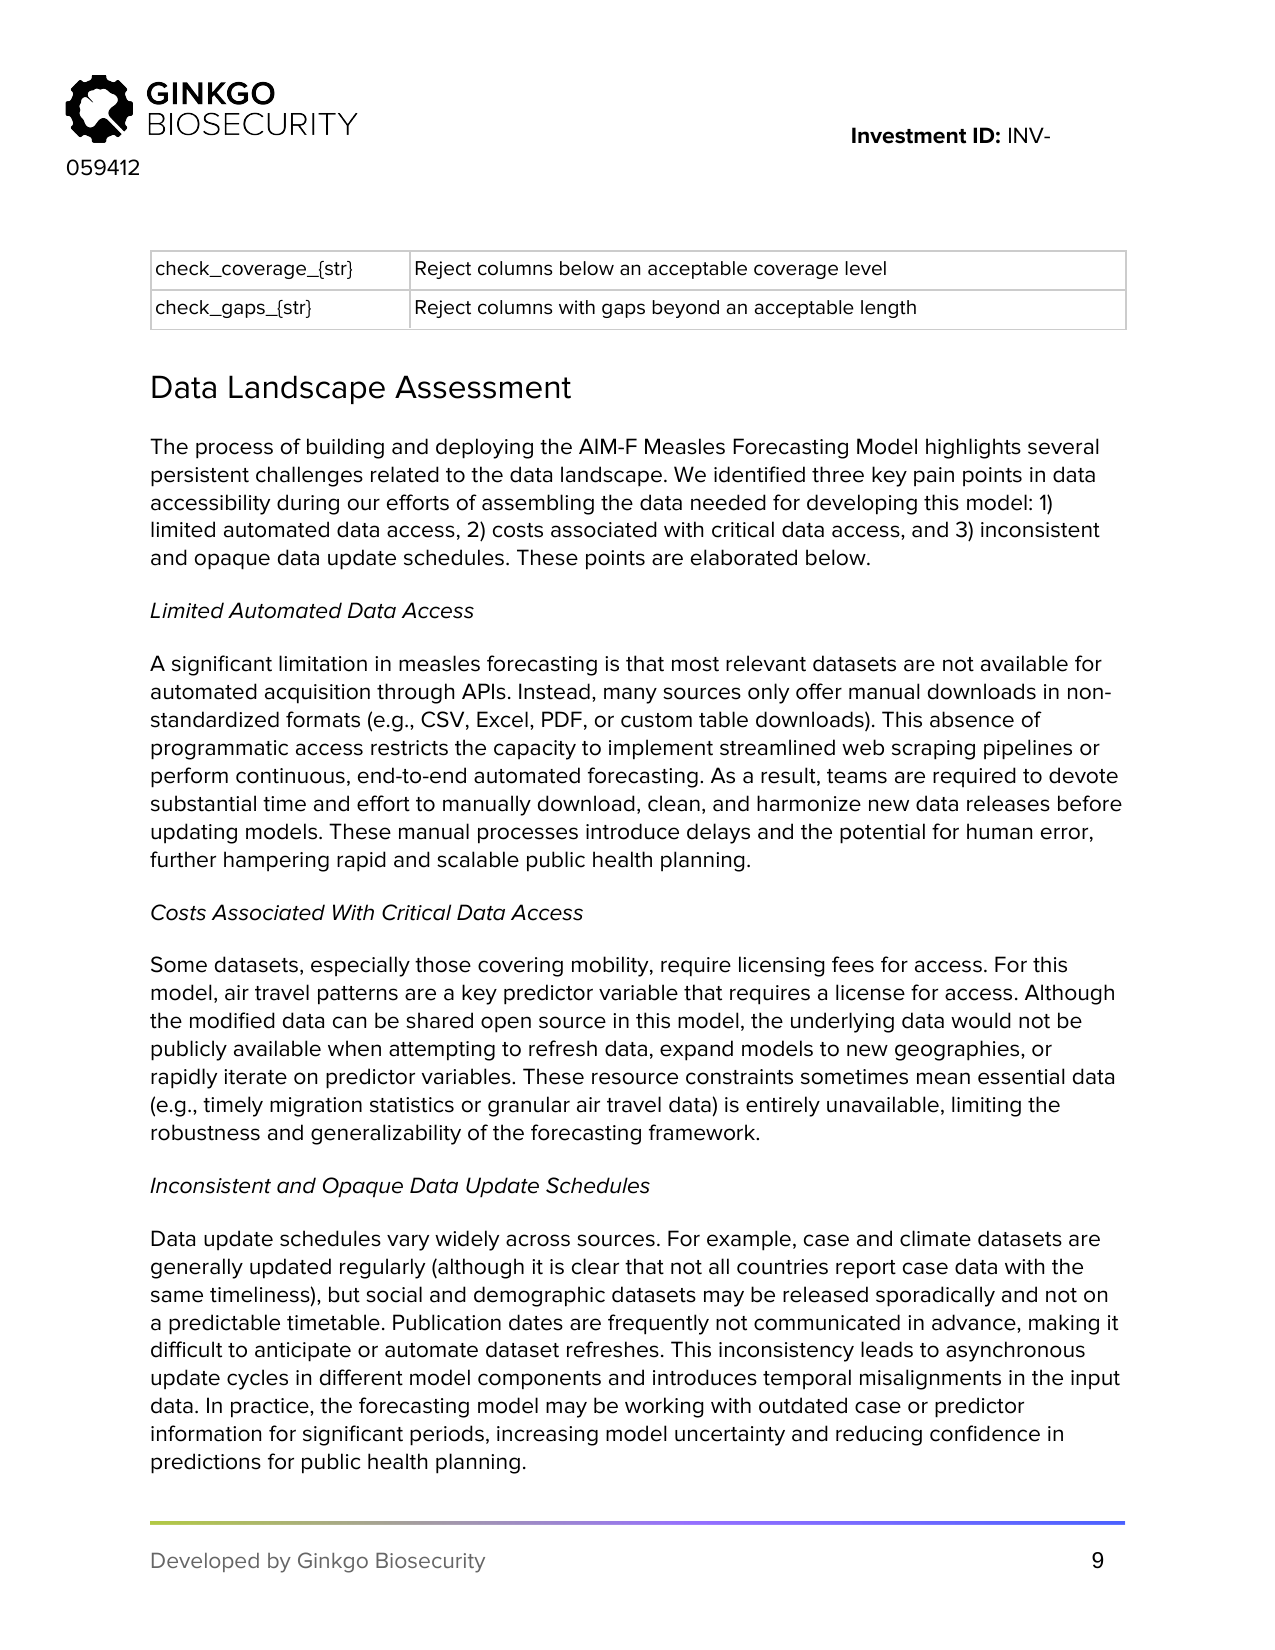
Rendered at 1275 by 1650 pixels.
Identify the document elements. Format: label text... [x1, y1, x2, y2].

subtitle Data Landscape Assessment [150, 367, 1125, 408]
subtitle Costs Associated With Critical Data Access [150, 899, 1125, 927]
table_cell check_gaps_{str} [152, 291, 409, 328]
table_cell Reject columns with gaps beyond an acceptable length [411, 291, 1125, 328]
subtitle Limited Automated Data Access [150, 598, 1125, 626]
table_cell Reject columns below an acceptable coverage level [411, 252, 1125, 289]
picture [65, 75, 358, 143]
text A significant limitation in measles forecasting is that most relevant datasets are not available for automated acquisition through APIs. Instead, many sources only offer manual downloads in non-standardized formats (e.g., CSV, Excel, PDF, or custom table downloads). This absence of programmatic access restricts the capacity to implement streamlined web scraping pipelines or perform continuous, end-to-end automated forecasting. As a result, teams are required to devote substantial time and effort to manually download, clean, and harmonize new data releases before updating models. These manual processes introduce delays and the potential for human error, further hampering rapid and scalable public health planning. [150, 651, 1125, 874]
text Some datasets, especially those covering mobility, require licensing fees for access. For this model, air travel patterns are a key predictor variable that requires a license for access. Although the modified data can be shared open source in this model, the underlying data would not be publicly available when attempting to refresh data, expand models to new geographies, or rapidly iterate on predictor variables. These resource constraints sometimes mean essential data (e.g., timely migration statistics or granular air travel data) is entirely unavailable, limiting the robustness and generalizability of the forecasting framework. [150, 952, 1125, 1147]
text The process of building and deploying the AIM-F Measles Forecasting Model highlights several persistent challenges related to the data landscape. We identified three key pain points in data accessibility during our efforts of assembling the data needed for developing this model: 1) limited automated data access, 2) costs associated with critical data access, and 3) inconsistent and opaque data update schedules. These points are elaborated below. [150, 433, 1125, 573]
text Data update schedules vary widely across sources. For example, case and climate datasets are generally updated regularly (although it is clear that not all countries report case data with the same timeliness), but social and demographic datasets may be released sporadically and not on a predictable timetable. Publication dates are frequently not communicated in advance, making it difficult to anticipate or automate dataset refreshes. This inconsistency leads to asynchronous update cycles in different model components and introduces temporal misalignments in the input data. In practice, the forecasting model may be working with outdated case or predictor information for significant periods, increasing model uncertainty and reducing confidence in predictions for public health planning. [150, 1225, 1125, 1476]
subtitle Inconsistent and Opaque Data Update Schedules [150, 1172, 1125, 1200]
table_cell check_coverage_{str} [152, 252, 409, 289]
picture [150, 1520, 1125, 1525]
